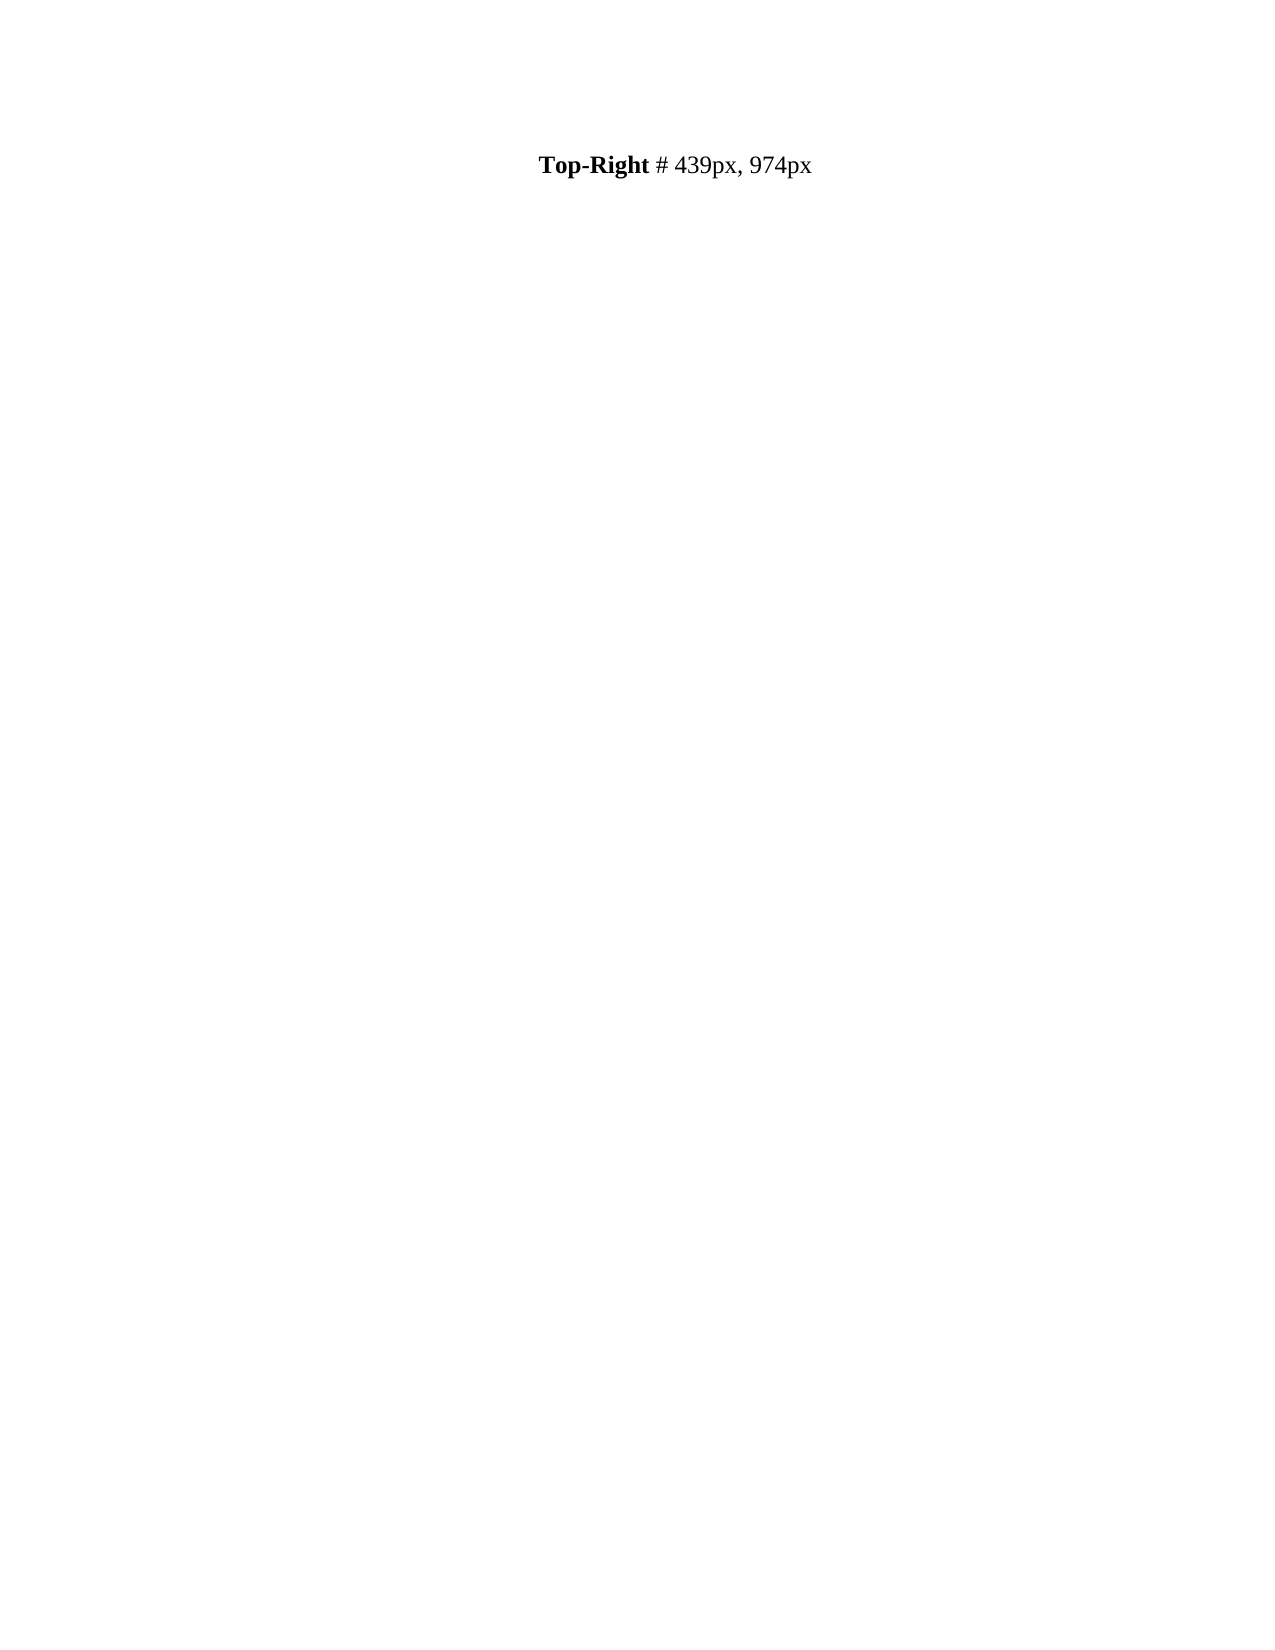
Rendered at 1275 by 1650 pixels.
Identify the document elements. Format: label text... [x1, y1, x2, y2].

text Top-Right # 439px, 974px [225, 150, 1125, 179]
